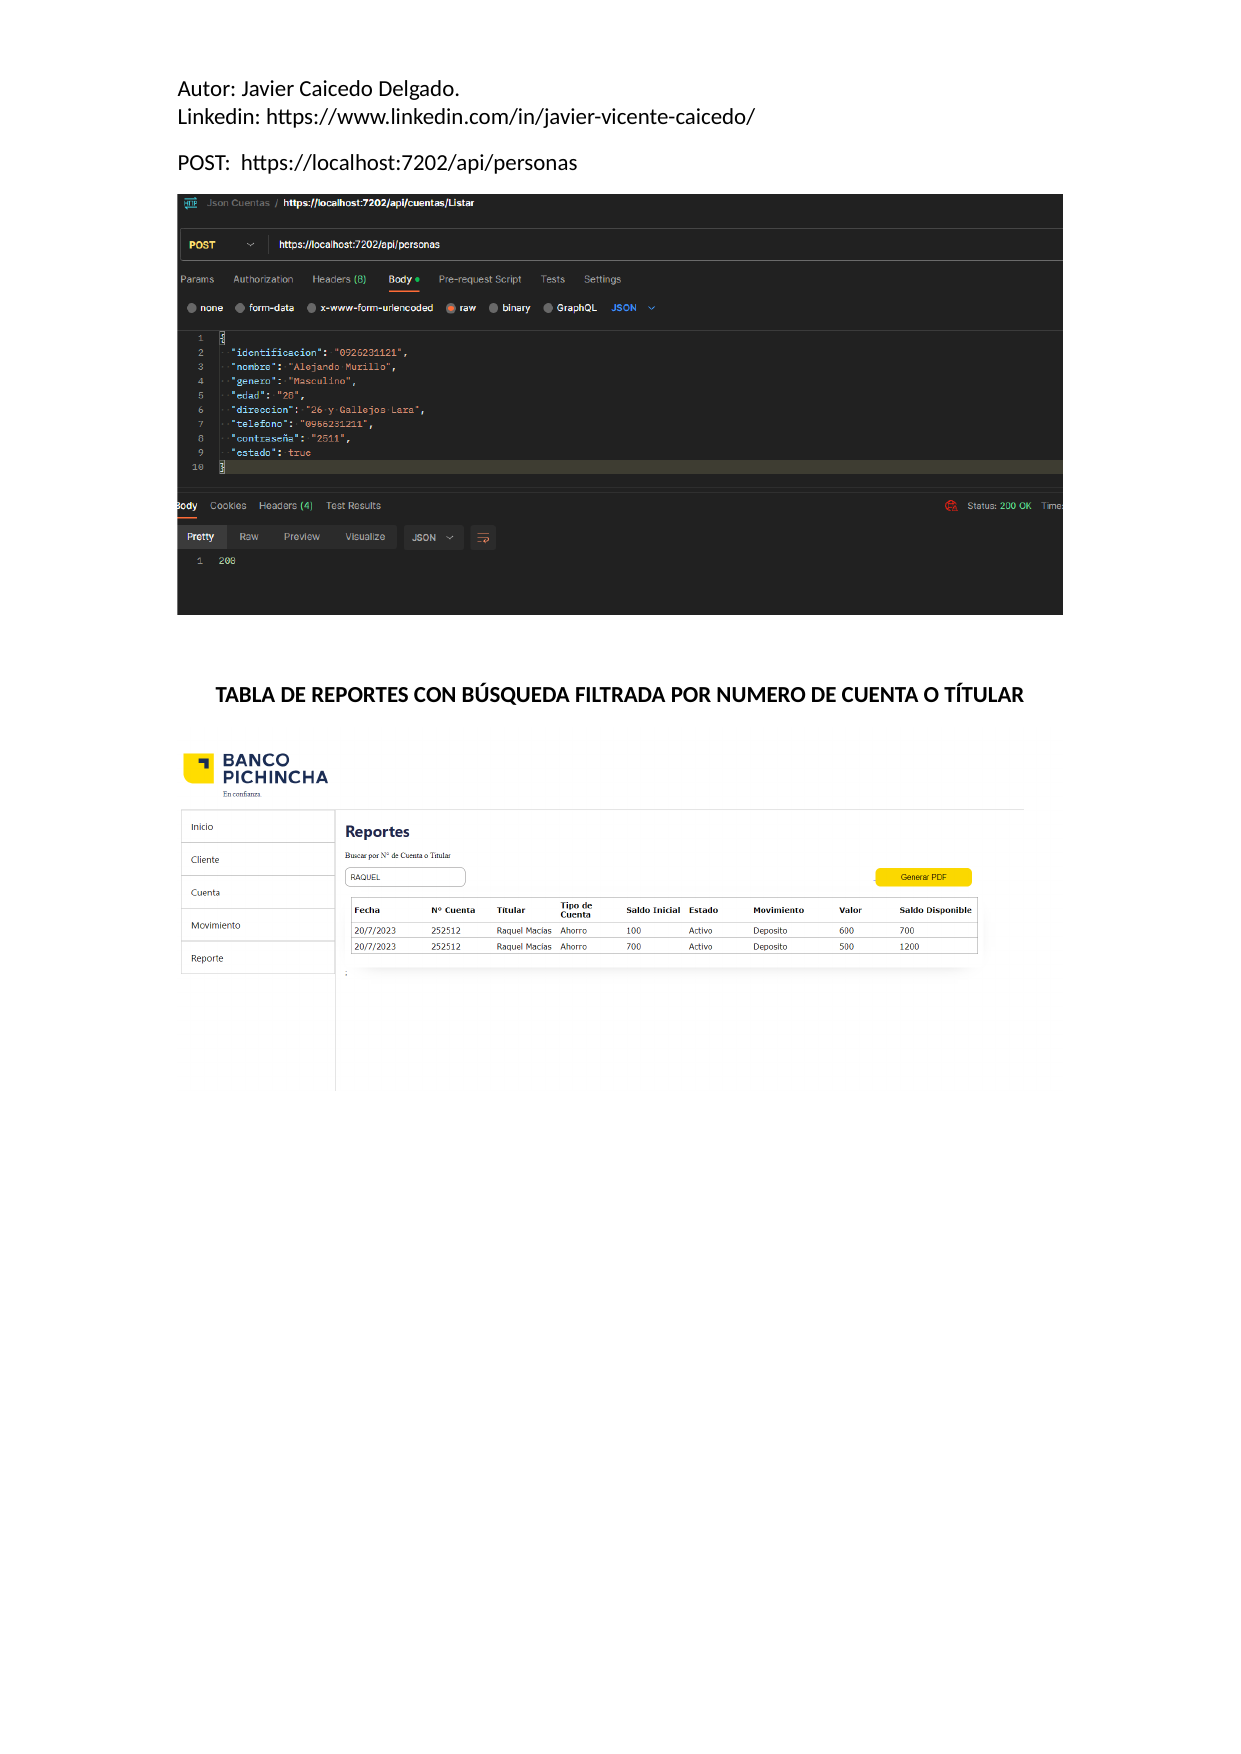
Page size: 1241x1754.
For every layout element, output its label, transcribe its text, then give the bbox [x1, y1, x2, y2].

text TABLA DE REPORTES CON BÚSQUEDA FILTRADA POR NUMERO DE CUENTA O TÍTULAR [177, 681, 1063, 708]
text POST: https://localhost:7202/api/personas [177, 148, 1063, 176]
picture [177, 727, 1063, 1091]
picture [177, 194, 1063, 615]
